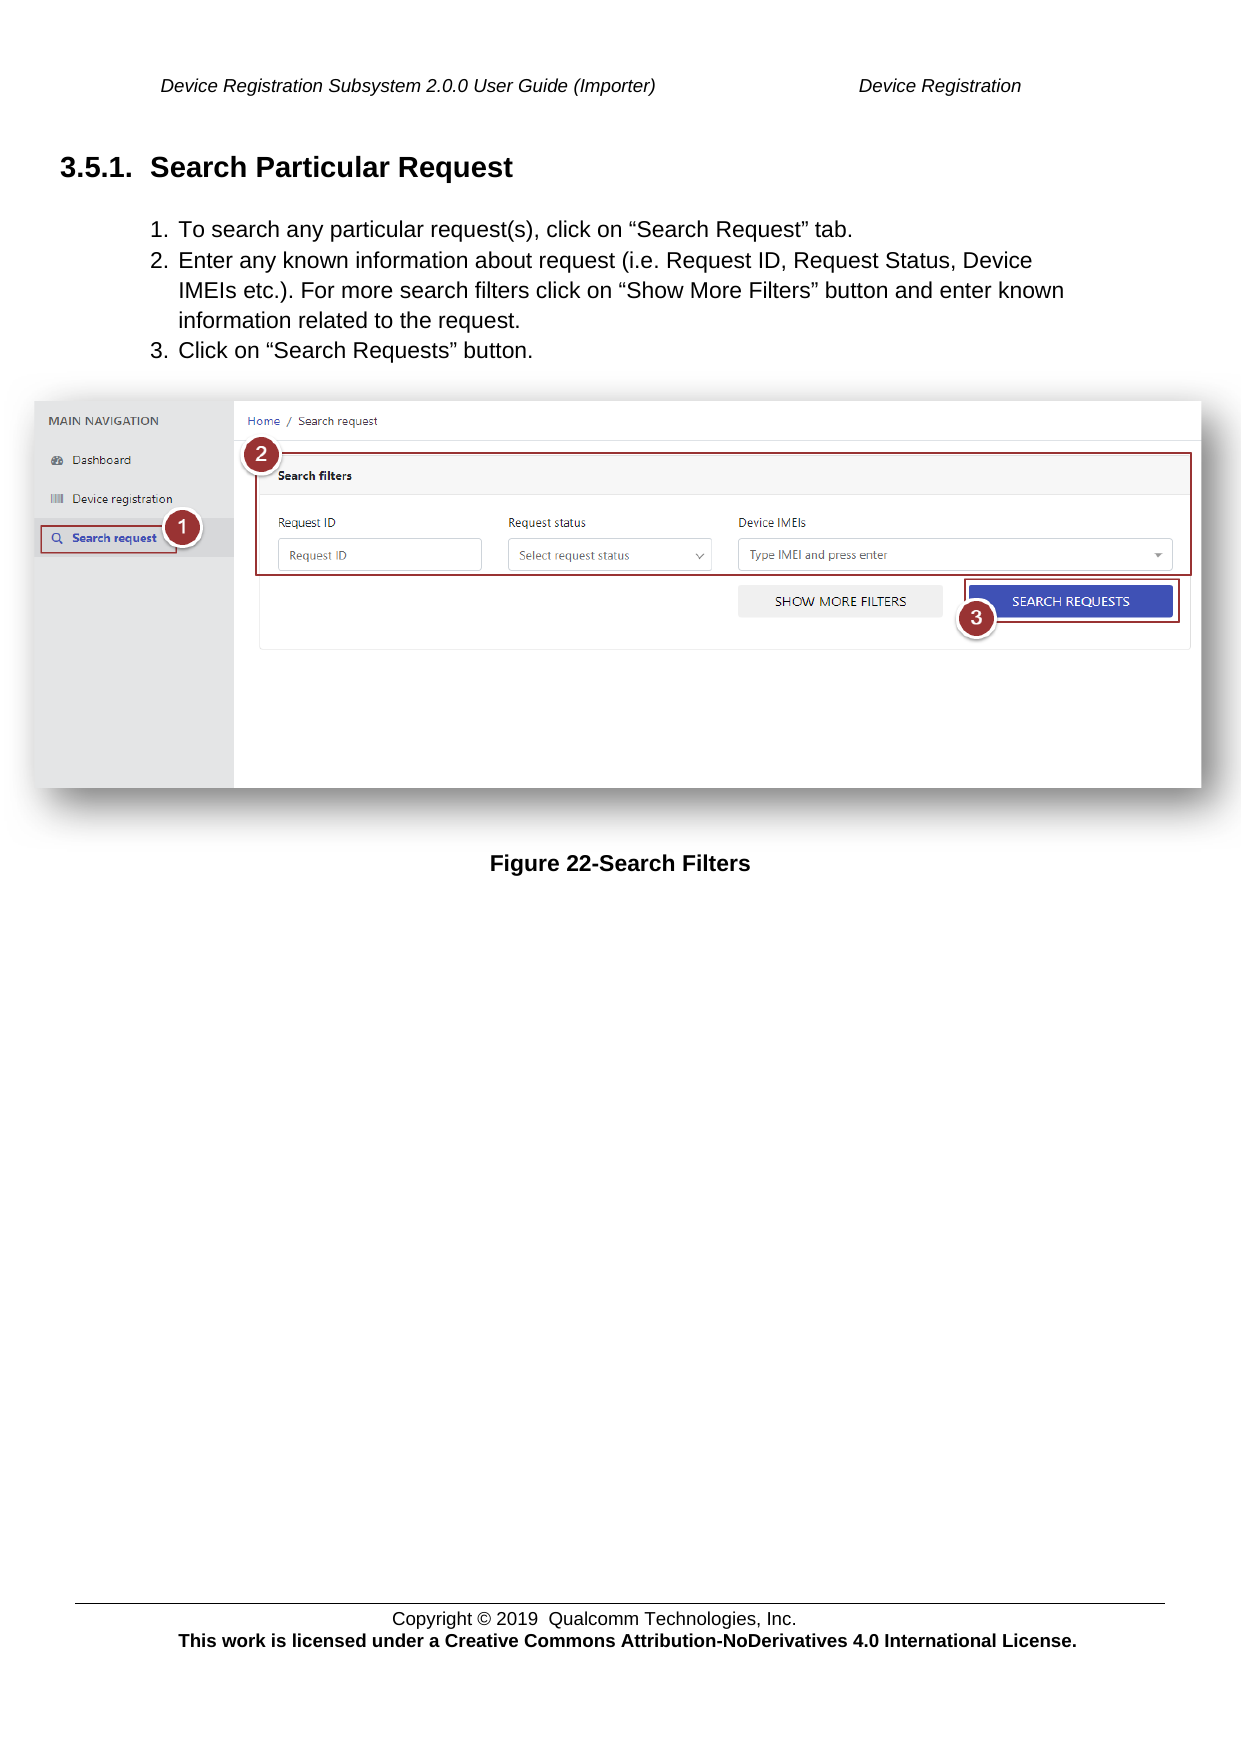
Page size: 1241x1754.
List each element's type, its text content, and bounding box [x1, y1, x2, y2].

list Click on “Search Requests” button. [150, 337, 1090, 363]
text Figure 22-Search Filters [150, 850, 1090, 876]
picture [34, 401, 1202, 788]
subtitle Search Particular Request [60, 150, 1090, 183]
list To search any particular request(s), click on “Search Request” tab. [150, 216, 1090, 243]
list Enter any known information about request (i.e. Request ID, Request Status, Device IMEIs etc.). For more search filters click on “Show More Filters” button and enter known information related to the request. [150, 247, 1090, 333]
